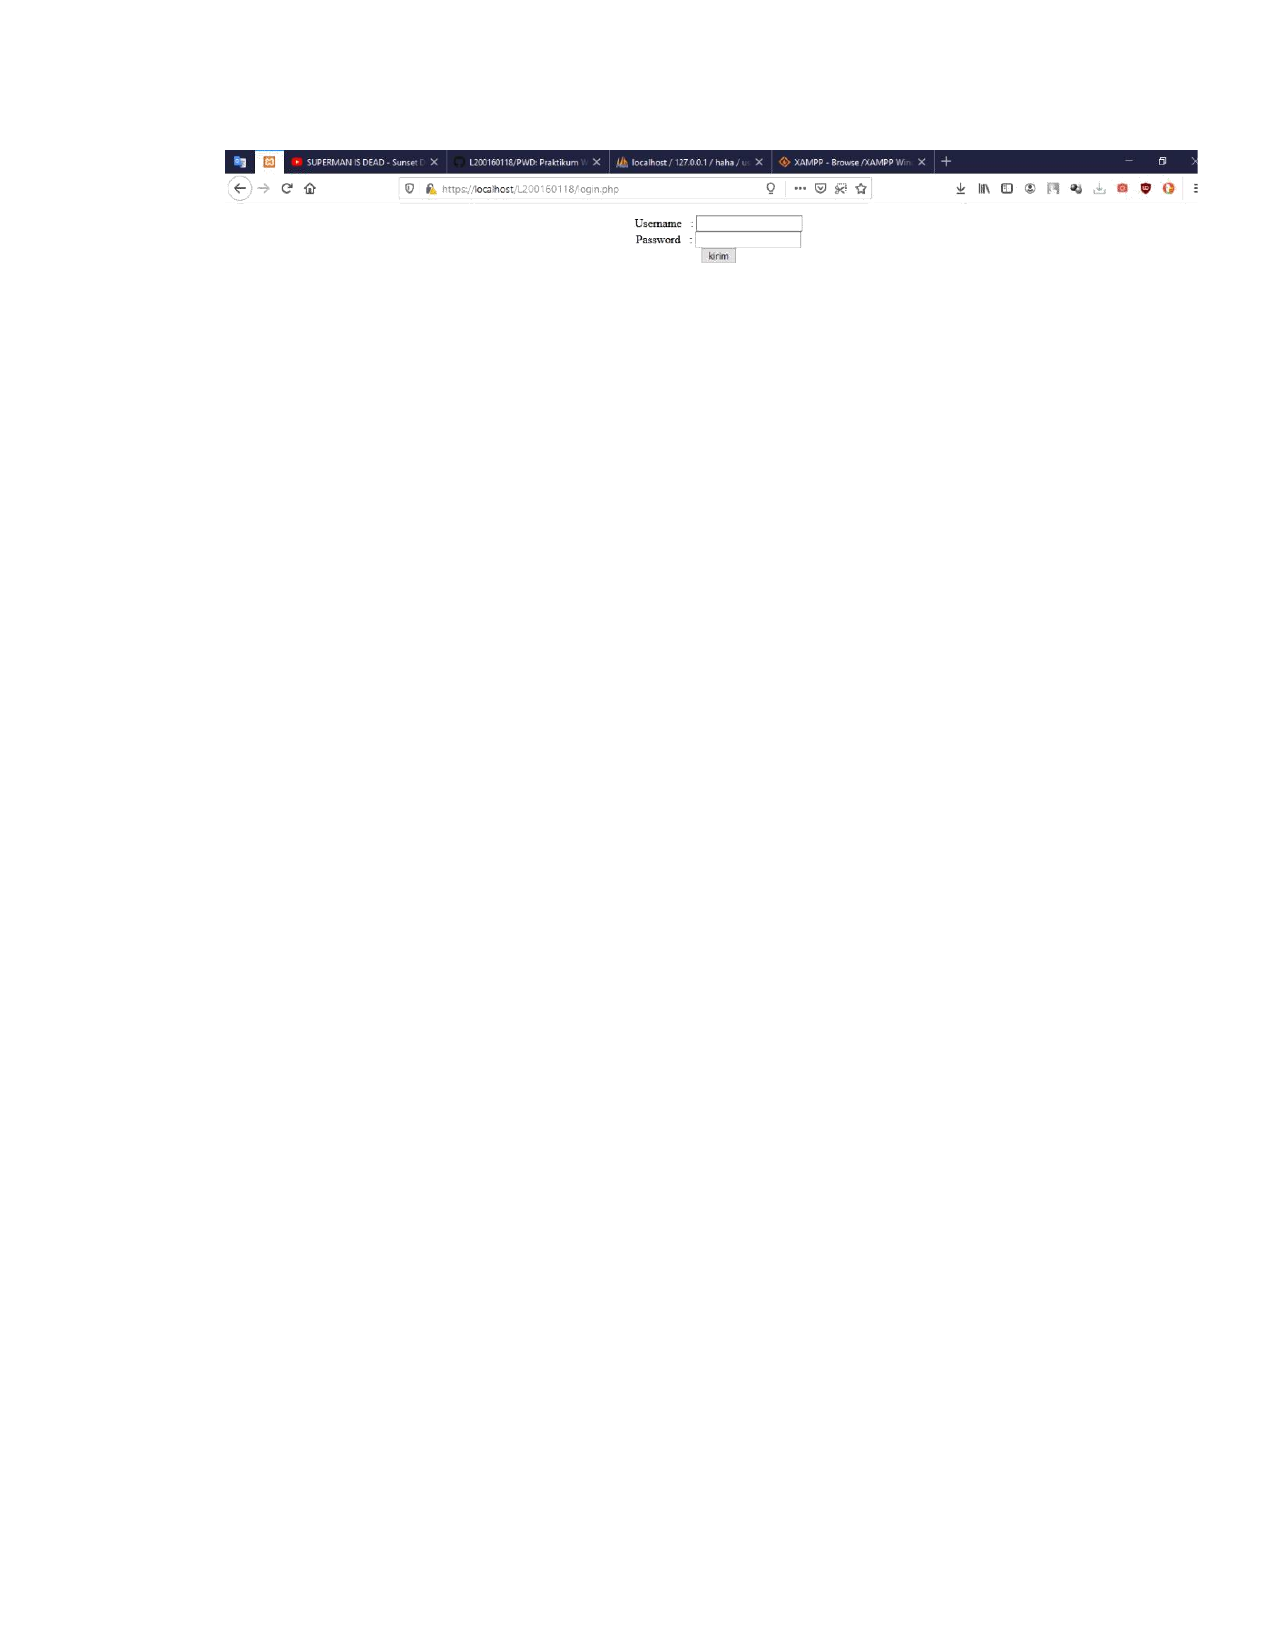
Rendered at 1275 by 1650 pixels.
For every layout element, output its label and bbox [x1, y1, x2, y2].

picture [225, 150, 1198, 263]
